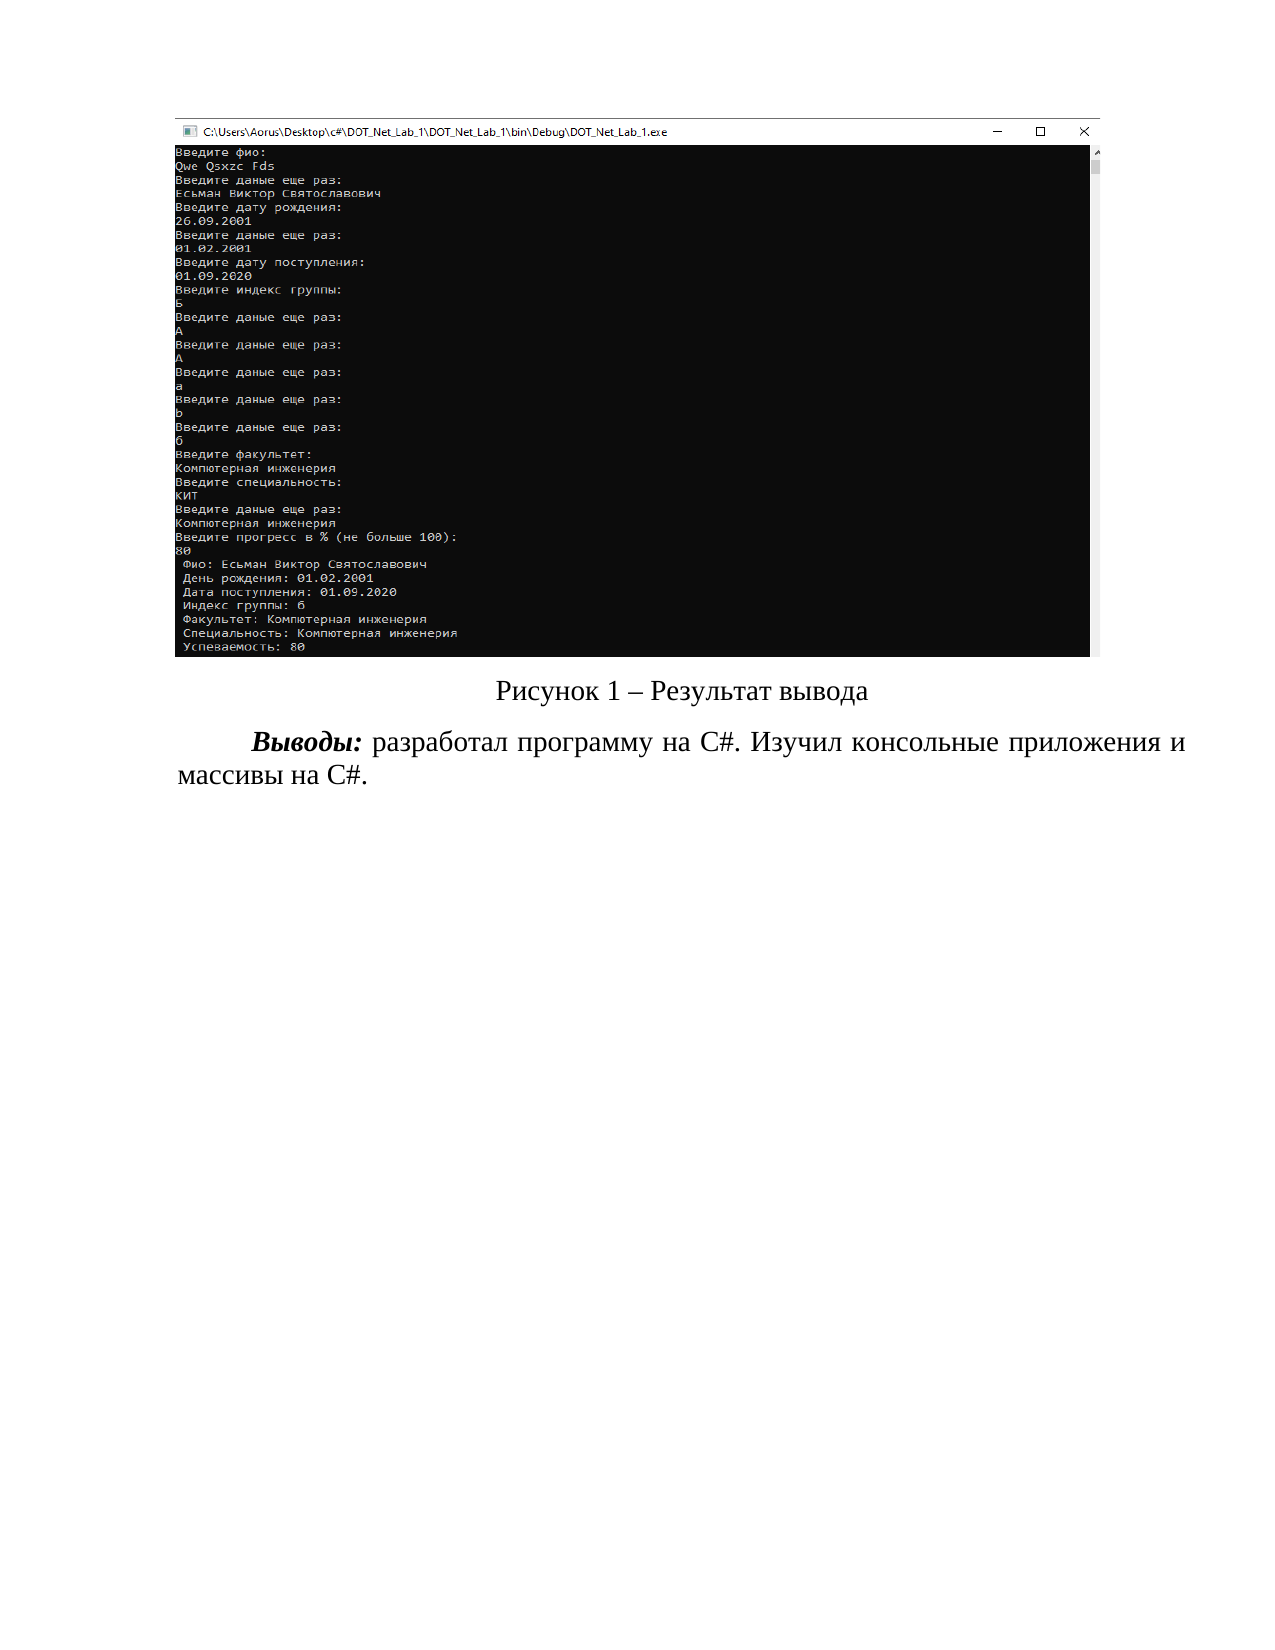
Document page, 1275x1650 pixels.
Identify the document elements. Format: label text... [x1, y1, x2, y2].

text Выводы: разработал программу на С#. Изучил консольные приложения и массивы на С#. [177, 724, 1186, 791]
picture [175, 118, 1100, 657]
text Рисунок 1 – Результат вывода [177, 673, 1186, 707]
